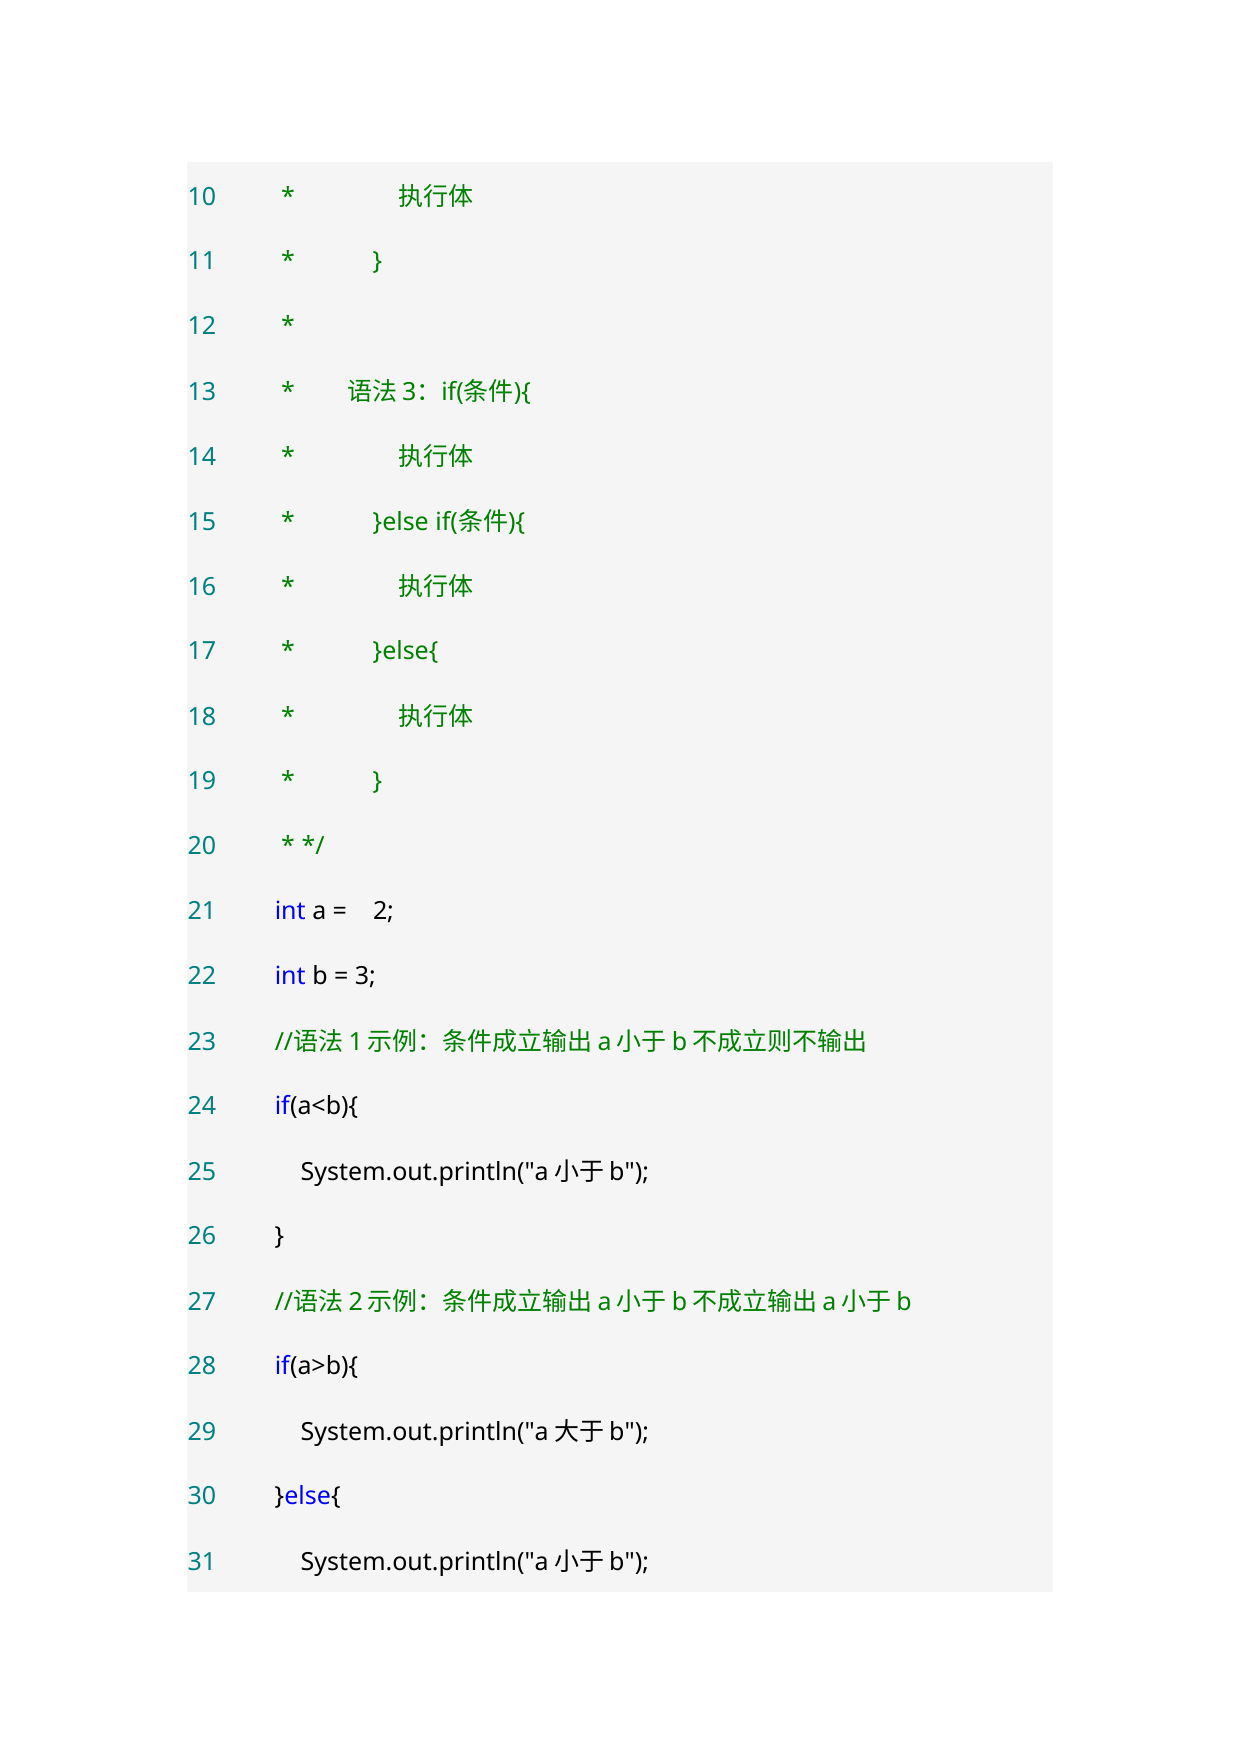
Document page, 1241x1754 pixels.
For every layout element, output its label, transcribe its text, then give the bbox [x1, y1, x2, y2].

text 14 * 执行体 [187, 422, 1053, 487]
text 24 if(a<b){ [187, 1072, 1053, 1137]
text 23 //语法1示例：条件成立输出a小于b不成立则不输出 [187, 1007, 1053, 1072]
text 22 int b = 3; [187, 942, 1053, 1007]
text 28 if(a>b){ [187, 1332, 1053, 1397]
text 12 * [187, 292, 1053, 357]
text 31 System.out.println("a小于b"); [187, 1527, 1053, 1592]
text 25 System.out.println("a小于b"); [187, 1137, 1053, 1202]
text 30 }else{ [187, 1462, 1053, 1527]
text 29 System.out.println("a大于b"); [187, 1397, 1053, 1462]
text 15 * }else if(条件){ [187, 487, 1053, 552]
text 13 * 语法3：if(条件){ [187, 357, 1053, 422]
text 16 * 执行体 [187, 552, 1053, 617]
text 18 * 执行体 [187, 682, 1053, 747]
text 21 int a = 2; [187, 877, 1053, 942]
text 19 * } [187, 747, 1053, 812]
text 27 //语法2示例：条件成立输出a小于b不成立输出a小于b [187, 1267, 1053, 1332]
text 17 * }else{ [187, 617, 1053, 682]
text 20 * */ [187, 812, 1053, 877]
text 26 } [187, 1202, 1053, 1267]
text 10 * 执行体 [187, 162, 1053, 227]
text 11 * } [187, 227, 1053, 292]
